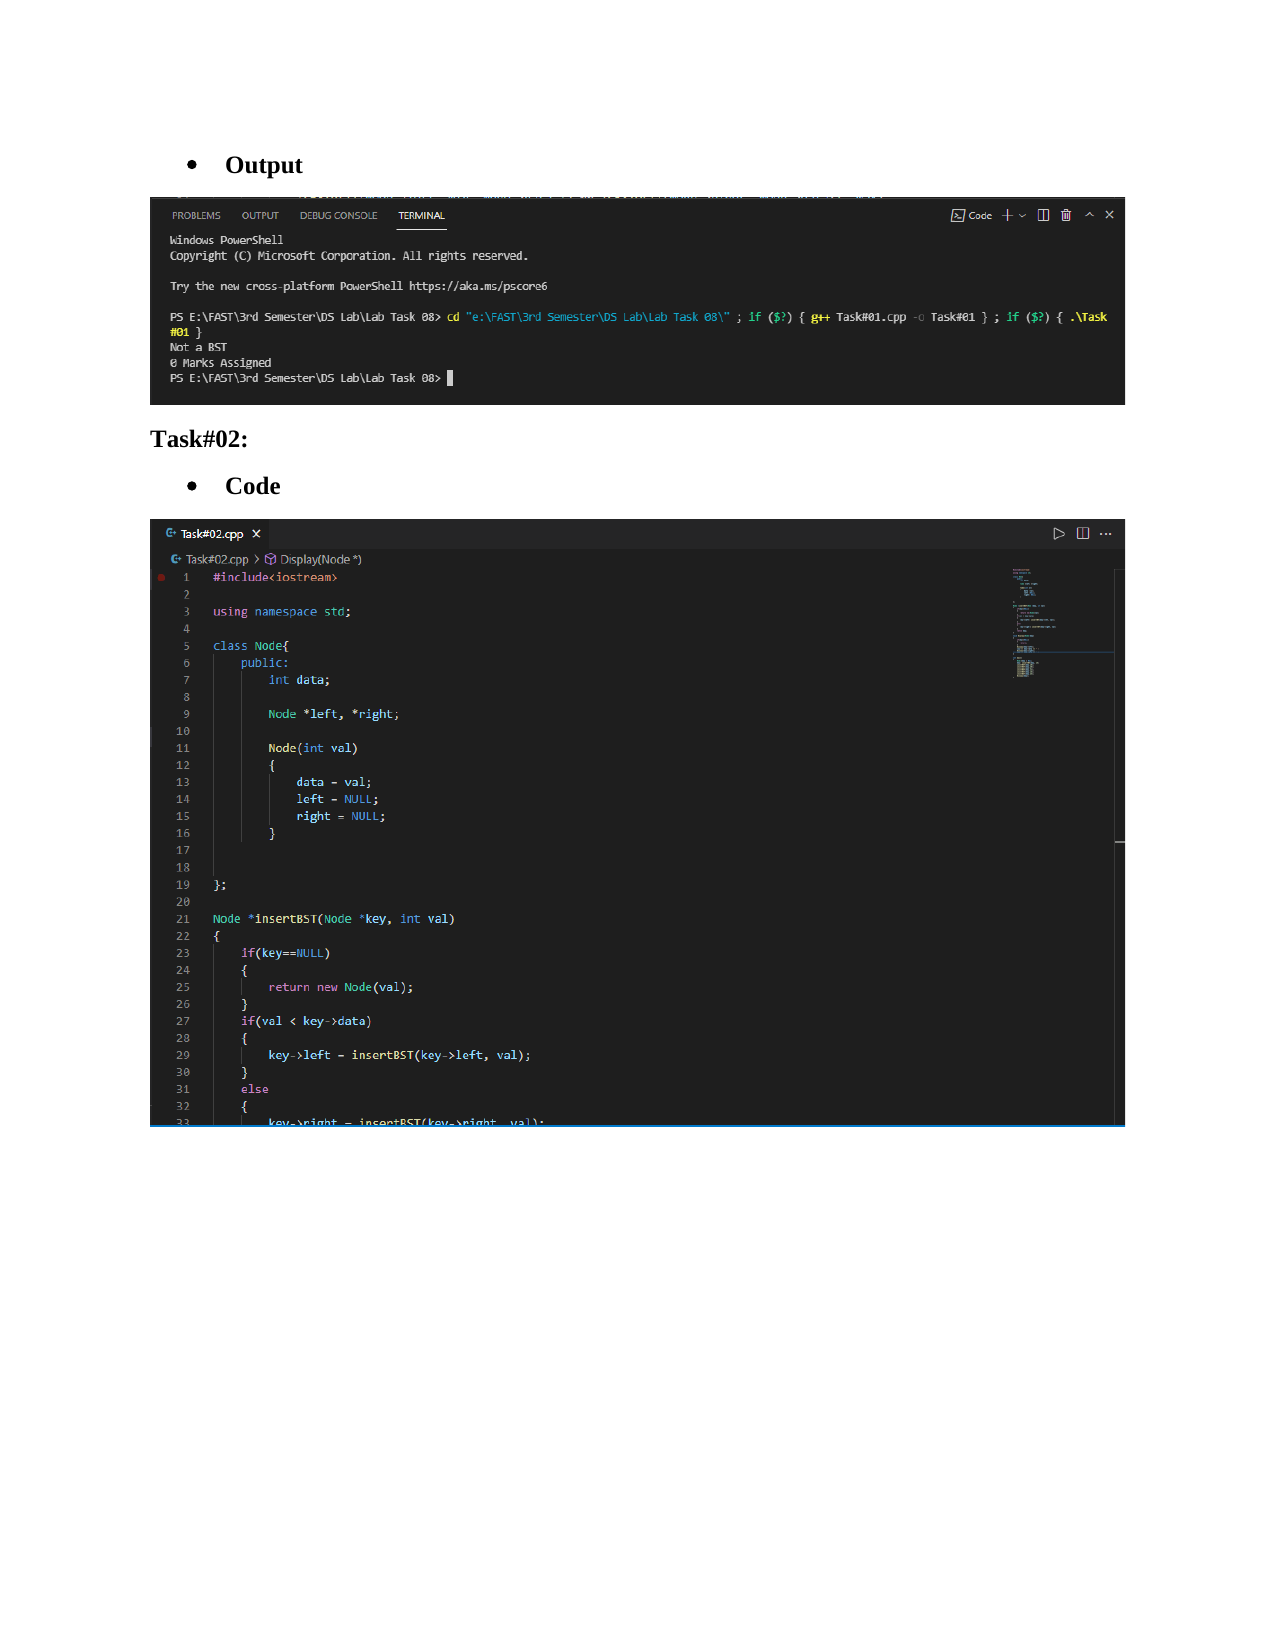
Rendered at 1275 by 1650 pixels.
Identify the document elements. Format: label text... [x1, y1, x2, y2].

picture [150, 197, 1125, 405]
list Code [187, 471, 1125, 500]
picture [150, 519, 1125, 1127]
text Task#02: [150, 424, 1125, 452]
list Output [187, 150, 1125, 179]
